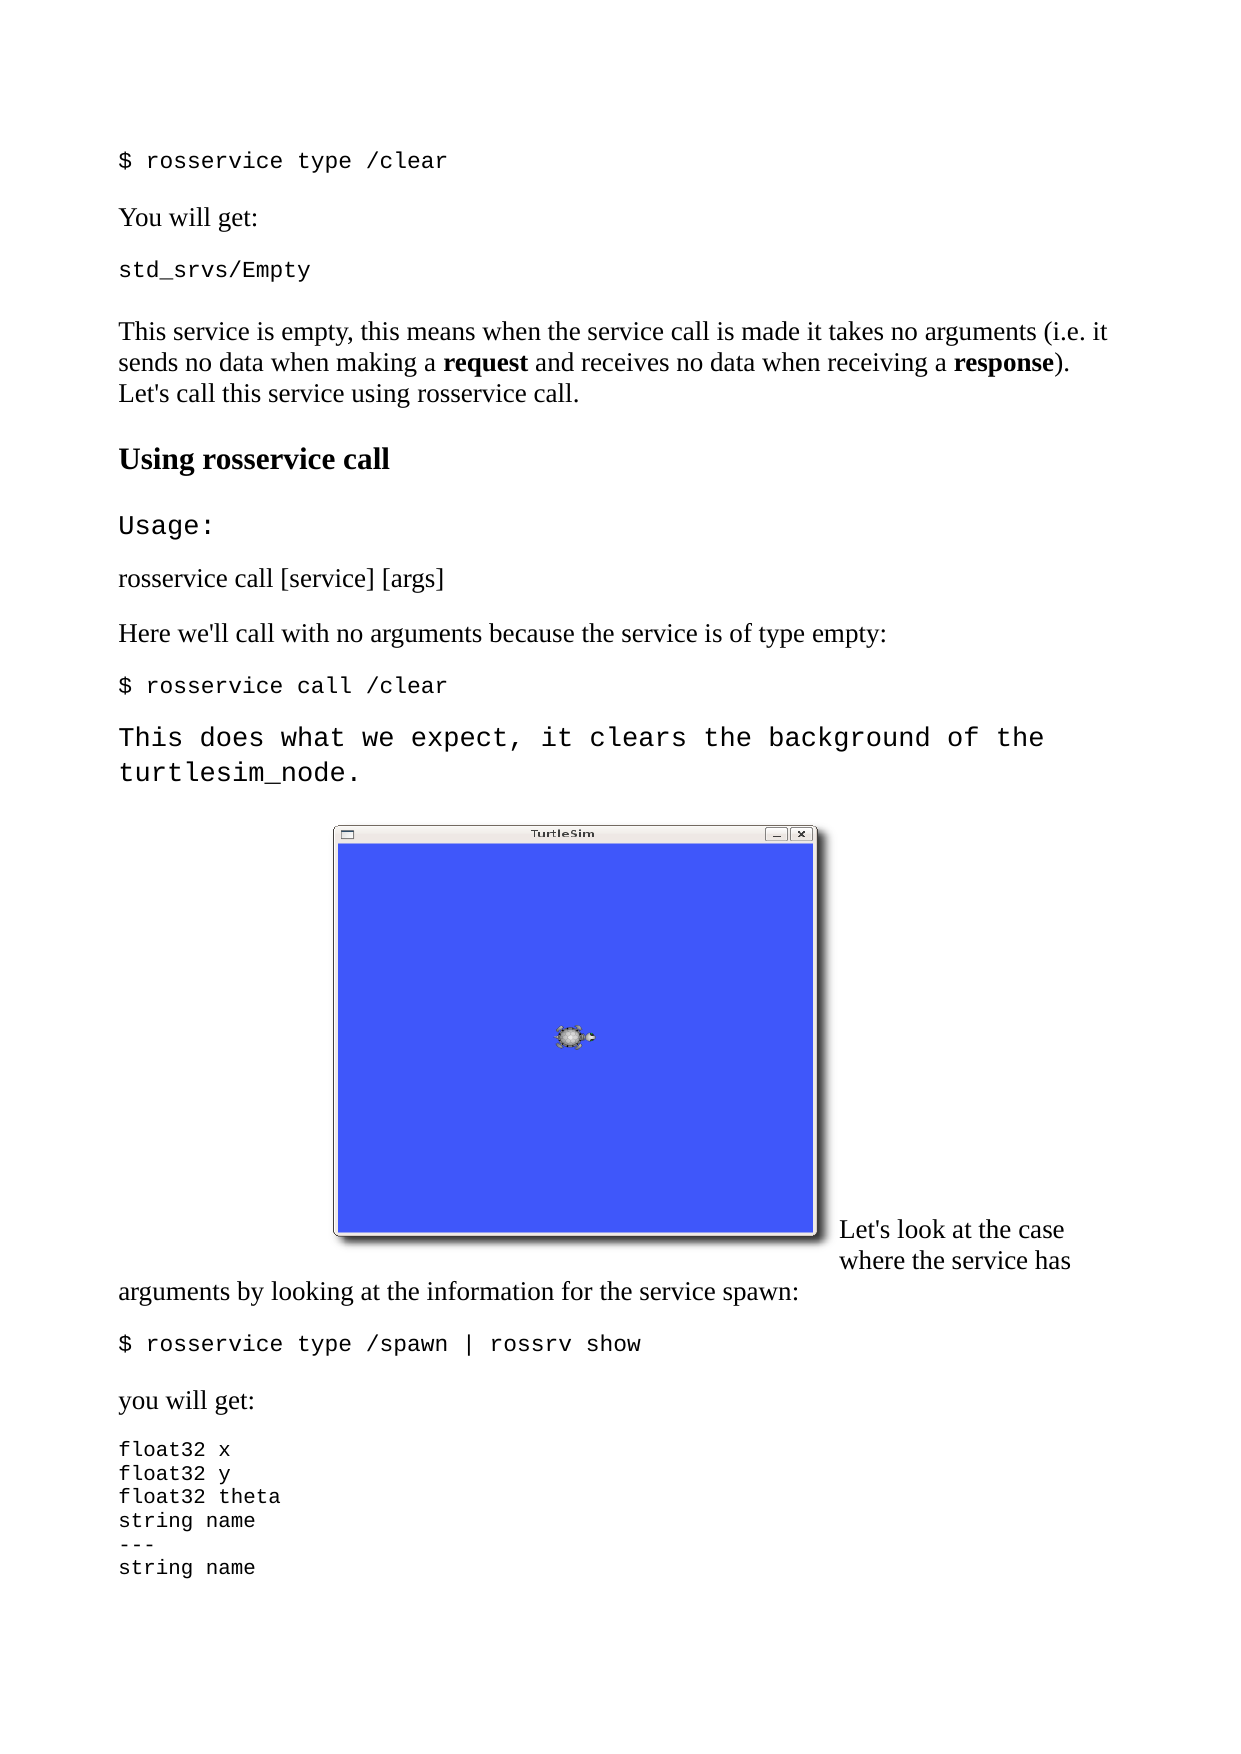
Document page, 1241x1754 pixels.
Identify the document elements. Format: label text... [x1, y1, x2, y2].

text float32 theta [118, 1486, 1122, 1510]
text $ rosservice type /clear [118, 149, 1122, 175]
text Here we'll call with no arguments because the service is of type empty: [118, 617, 1122, 648]
text Let's look at the case where the service has arguments by looking at the information for the service spawn: [118, 1213, 1122, 1307]
text You will get: [118, 201, 1122, 232]
text string name [118, 1557, 1122, 1581]
text $ rosservice call /clear [118, 674, 1122, 700]
text Usage: [118, 512, 1122, 542]
text --- [118, 1534, 1122, 1557]
text float32 x [118, 1439, 1122, 1463]
text This does what we expect, it clears the background of the turtlesim_node. [118, 724, 1122, 790]
text string name [118, 1510, 1122, 1534]
text rosservice call [service] [args] [118, 562, 1122, 593]
text $ rosservice type /spawn | rossrv show [118, 1332, 1122, 1358]
text you will get: [118, 1384, 1122, 1416]
text Using rosservice call [118, 440, 1122, 476]
text float32 y [118, 1463, 1122, 1486]
text std_srvs/Empty [118, 258, 1122, 284]
picture [326, 819, 839, 1254]
text This service is empty, this means when the service call is made it takes no arguments (i.e. it sends no data when making a request and receives no data when receiving a response). Let's call this service using rosservice call. [118, 315, 1122, 409]
